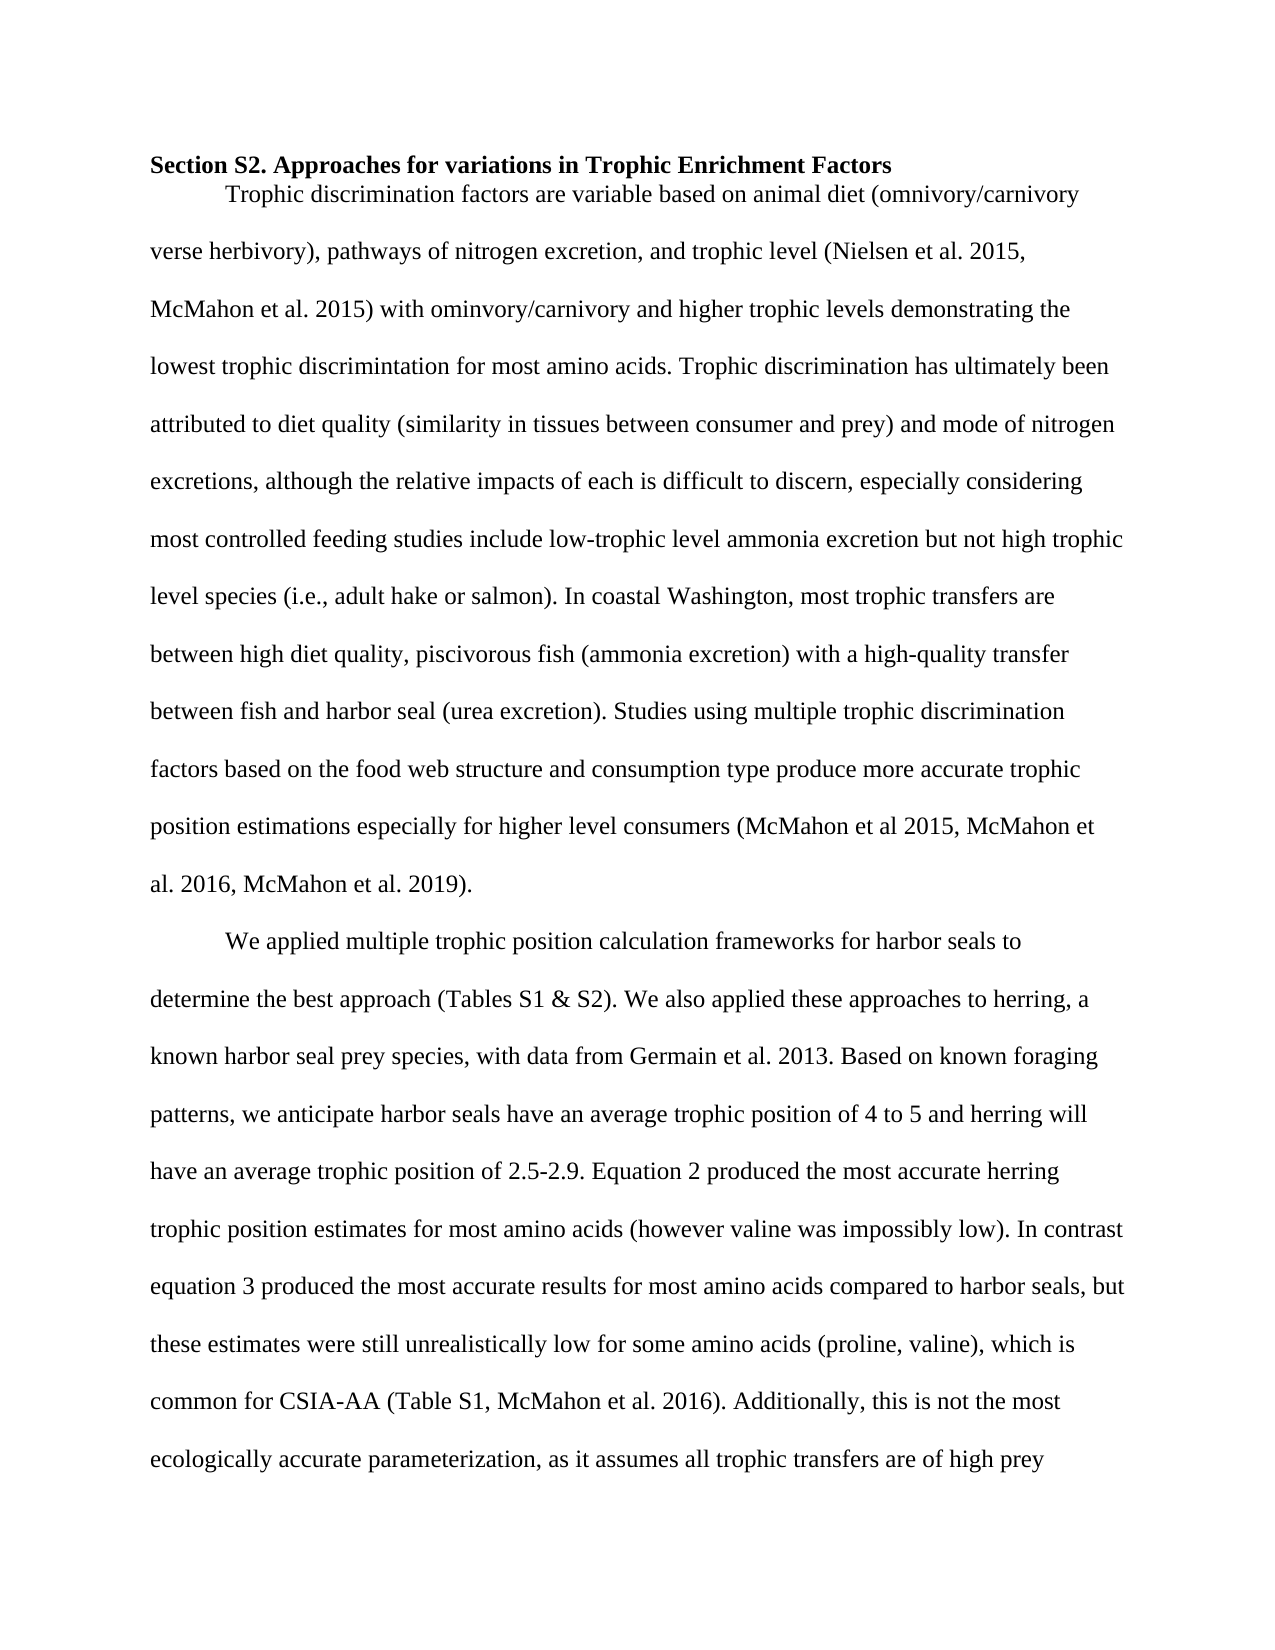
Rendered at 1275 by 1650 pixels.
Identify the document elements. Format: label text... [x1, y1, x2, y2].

text Trophic discrimination factors are variable based on animal diet (omnivory/carnivory verse herbivory), pathways of nitrogen excretion, and trophic level (Nielsen et al. 2015, McMahon et al. 2015) with ominvory/carnivory and higher trophic levels demonstrating the lowest trophic discrimintation for most amino acids. Trophic discrimination has ultimately been attributed to diet quality (similarity in tissues between consumer and prey) and mode of nitrogen excretions, although the relative impacts of each is difficult to discern, especially considering most controlled feeding studies include low-trophic level ammonia excretion but not high trophic level species (i.e., adult hake or salmon). In coastal Washington, most trophic transfers are between high diet quality, piscivorous fish (ammonia excretion) with a high-quality transfer between fish and harbor seal (urea excretion). Studies using multiple trophic discrimination factors based on the food web structure and consumption type produce more accurate trophic position estimations especially for higher level consumers (McMahon et al 2015, McMahon et al. 2016, McMahon et al. 2019). [150, 179, 1125, 897]
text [150, 926, 1125, 1472]
text Section S2. Approaches for variations in Trophic Enrichment Factors [150, 150, 1125, 179]
